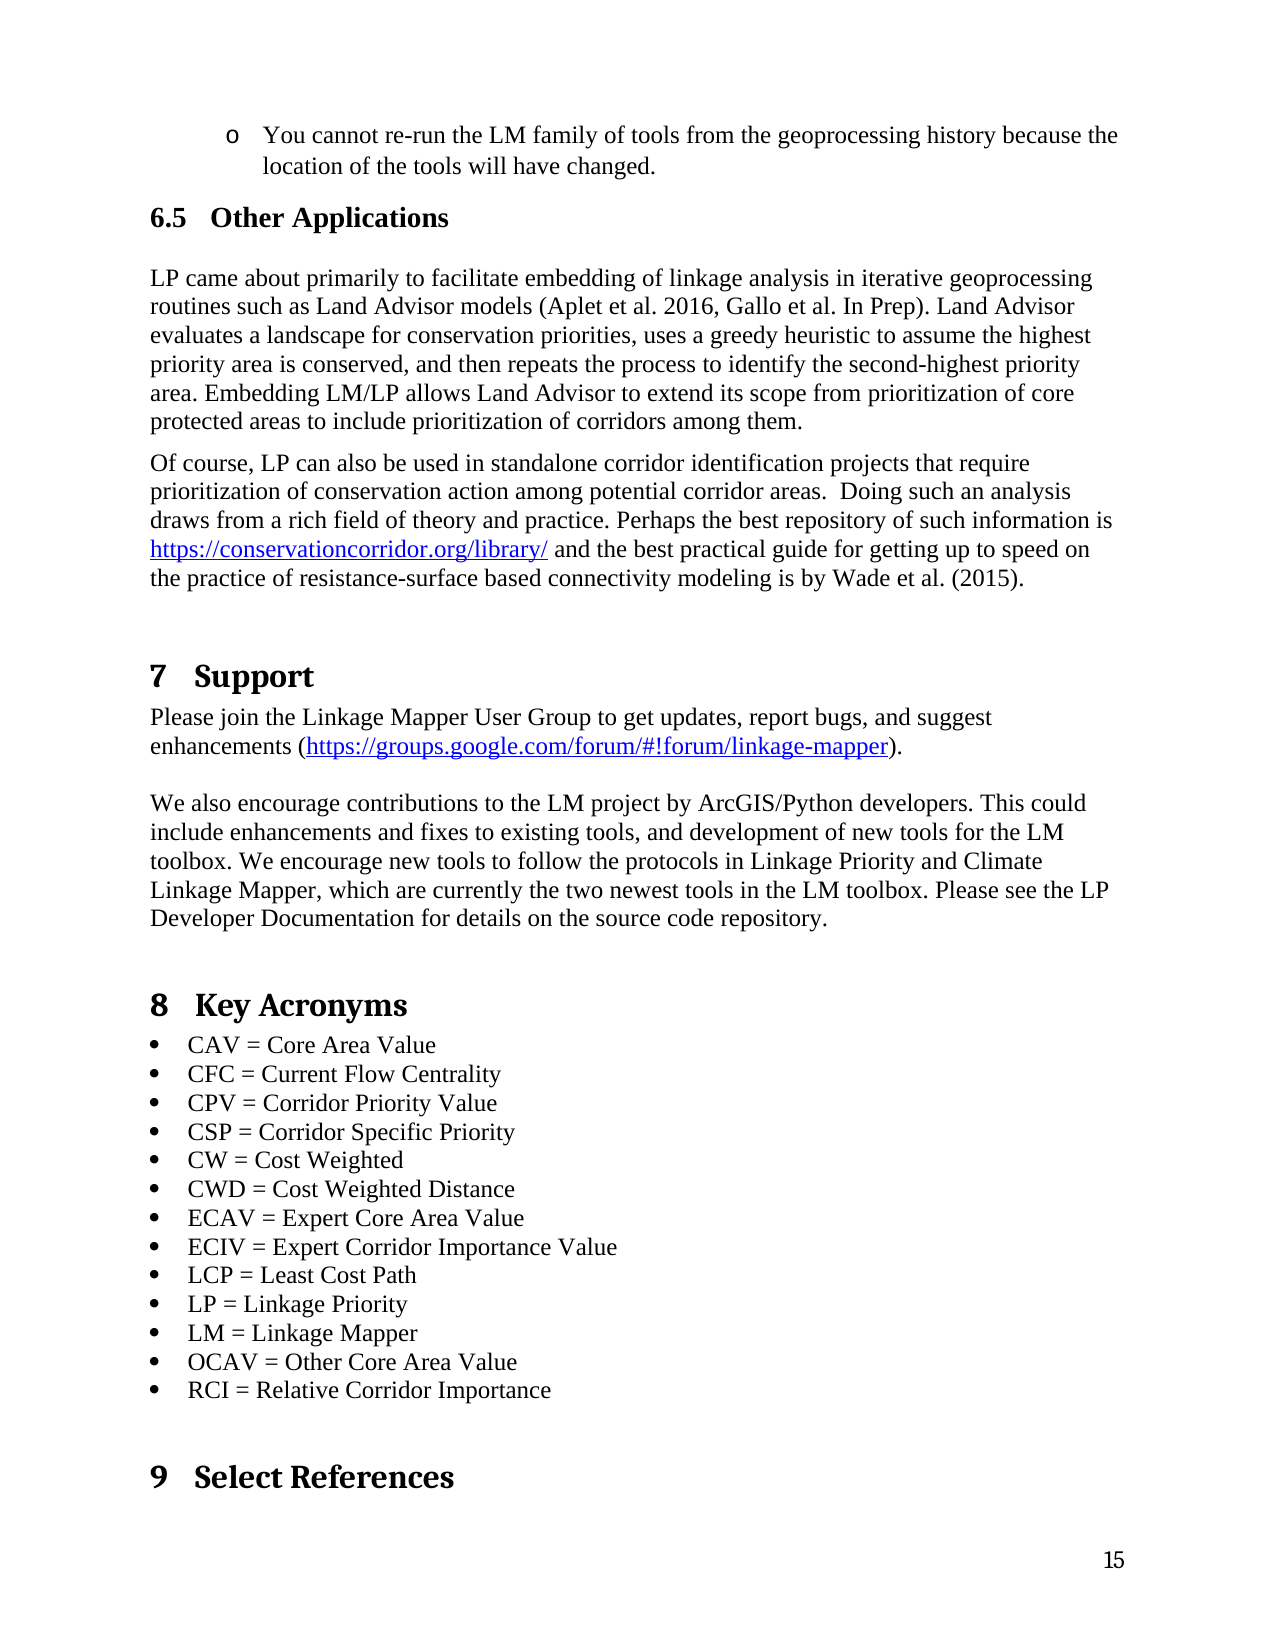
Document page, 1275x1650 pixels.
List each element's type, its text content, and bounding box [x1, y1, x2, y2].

list CFC = Current Flow Centrality [150, 1059, 1125, 1088]
subtitle Select References [150, 1458, 1125, 1496]
list You cannot re-run the LM family of tools from the geoprocessing history because the location of the tools will have changed. [225, 120, 1125, 179]
list ECIV = Expert Corridor Importance Value [150, 1232, 1125, 1261]
text Please join the Linkage Mapper User Group to get updates, report bugs, and suggest enhancements (https://groups.google.com/forum/#!forum/linkage-mapper). [150, 702, 1125, 760]
list LM = Linkage Mapper [150, 1318, 1125, 1347]
text We also encourage contributions to the LM project by ArcGIS/Python developers. This could include enhancements and fixes to existing tools, and development of new tools for the LM toolbox. We encourage new tools to follow the protocols in Linkage Priority and Climate Linkage Mapper, which are currently the two newest tools in the LM toolbox. Please see the LP Developer Documentation for details on the source code repository. [150, 788, 1125, 932]
list LP = Linkage Priority [150, 1289, 1125, 1318]
list OCAV = Other Core Area Value [150, 1347, 1125, 1376]
list CW = Cost Weighted [150, 1146, 1125, 1174]
text LP came about primarily to facilitate embedding of linkage analysis in iterative geoprocessing routines such as Land Advisor models (Aplet et al. 2016, Gallo et al. In Prep). Land Advisor evaluates a landscape for conservation priorities, uses a greedy heuristic to assume the highest priority area is conserved, and then repeats the process to identify the second-highest priority area. Embedding LM/LP allows Land Advisor to extend its scope from prioritization of core protected areas to include prioritization of corridors among them. [150, 263, 1125, 435]
list CPV = Corridor Priority Value [150, 1088, 1125, 1117]
list RCI = Relative Corridor Importance [150, 1376, 1125, 1404]
subtitle Other Applications [150, 200, 1125, 234]
list LCP = Least Cost Path [150, 1261, 1125, 1289]
list ECAV = Expert Core Area Value [150, 1203, 1125, 1232]
list CSP = Corridor Specific Priority [150, 1117, 1125, 1146]
subtitle Support [150, 658, 1125, 696]
list CAV = Core Area Value [150, 1031, 1125, 1059]
list CWD = Cost Weighted Distance [150, 1174, 1125, 1203]
text Of course, LP can also be used in standalone corridor identification projects that require prioritization of conservation action among potential corridor areas. Doing such an analysis draws from a rich field of theory and practice. Perhaps the best repository of such information is https://conservationcorridor.org/library/ and the best practical guide for getting up to speed on the practice of resistance-surface based connectivity modeling is by Wade et al. (2015). [150, 448, 1125, 591]
subtitle Key Acronyms [150, 986, 1125, 1024]
